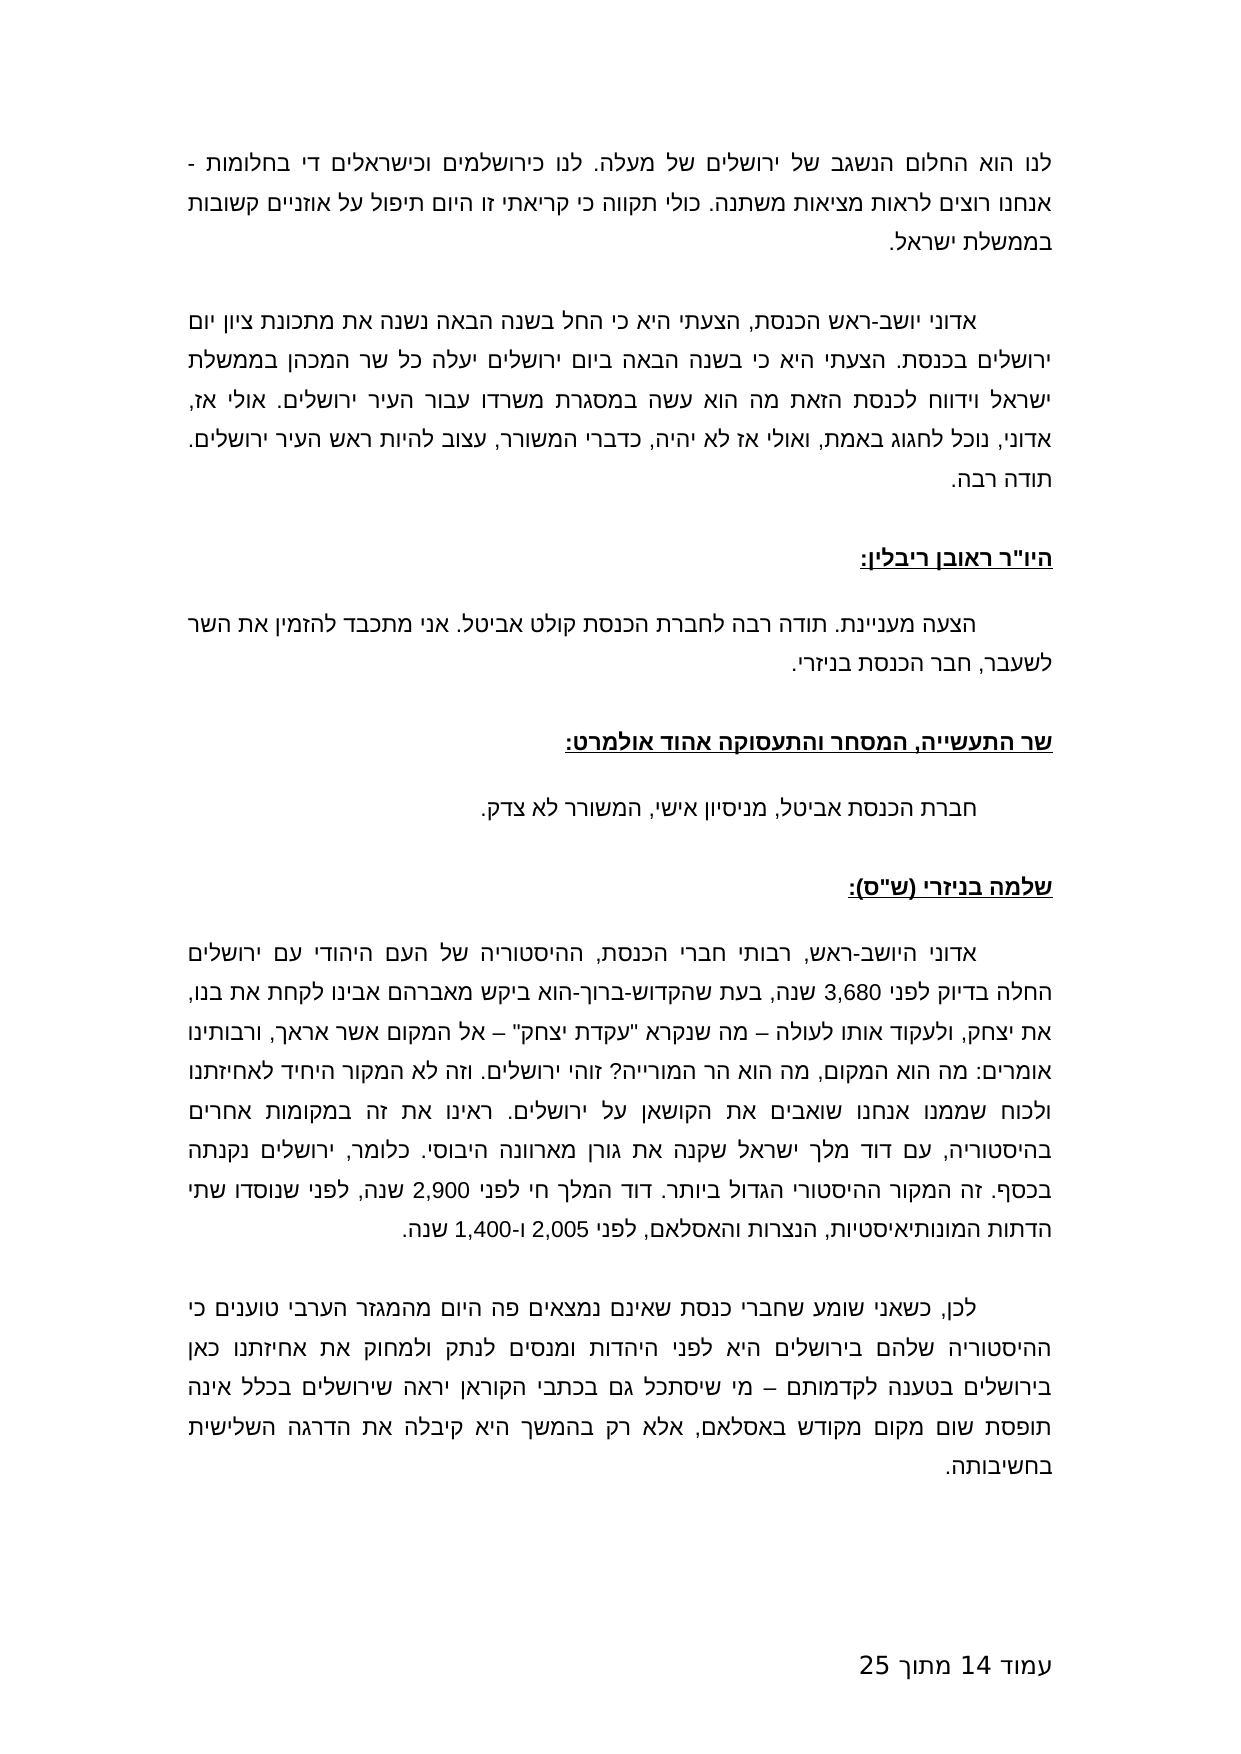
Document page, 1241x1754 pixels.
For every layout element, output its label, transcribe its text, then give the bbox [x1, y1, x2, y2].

text שלמה בניזרי (ש"ס): [187, 874, 1053, 900]
text חברת הכנסת אביטל, מניסיון אישי, המשורר לא צדק. [187, 795, 1053, 821]
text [187, 150, 1053, 255]
text היו"ר ראובן ריבלין: [187, 545, 1053, 571]
text הצעה מעניינת. תודה רבה לחברת הכנסת קולט אביטל. אני מתכבד להזמין את השר לשעבר, חבר הכנסת בניזרי. [187, 611, 1053, 676]
text לכן, כשאני שומע שחברי כנסת שאינם נמצאים פה היום מהמגזר הערבי טוענים כי ההיסטוריה שלהם בירושלים היא לפני היהדות ומנסים לנתק ולמחוק את אחיזתנו כאן בירושלים בטענה לקדמותם – מי שיסתכל גם בכתבי הקוראן יראה שירושלים בכלל אינה תופסת שום מקום מקודש באסלאם, אלא רק בהמשך היא קיבלה את הדרגה השלישית בחשיבותה. [187, 1295, 1053, 1479]
text שר התעשייה, המסחר והתעסוקה אהוד אולמרט: [187, 729, 1053, 755]
text אדוני יושב-ראש הכנסת, הצעתי היא כי החל בשנה הבאה נשנה את מתכונת ציון יום ירושלים בכנסת. הצעתי היא כי בשנה הבאה ביום ירושלים יעלה כל שר המכהן בממשלת ישראל וידווח לכנסת הזאת מה הוא עשה במסגרת משרדו עבור העיר ירושלים. אולי אז, אדוני, נוכל לחגוג באמת, ואולי אז לא יהיה, כדברי המשורר, עצוב להיות ראש העיר ירושלים. תודה רבה. [187, 308, 1053, 492]
text אדוני היושב-ראש, רבותי חברי הכנסת, ההיסטוריה של העם היהודי עם ירושלים החלה בדיוק לפני 3,680 שנה, בעת שהקדוש-ברוך-הוא ביקש מאברהם אבינו לקחת את בנו, את יצחק, ולעקוד אותו לעולה – מה שנקרא "עקדת יצחק" – אל המקום אשר אראך, ורבותינו אומרים: מה הוא המקום, מה הוא הר המורייה? זוהי ירושלים. וזה לא המקור היחיד לאחיזתנו ולכוח שממנו אנחנו שואבים את הקושאן על ירושלים. ראינו את זה במקומות אחרים בהיסטוריה, עם דוד מלך ישראל שקנה את גורן מארוונה היבוסי. כלומר, ירושלים נקנתה בכסף. זה המקור ההיסטורי הגדול ביותר. דוד המלך חי לפני 2,900 שנה, לפני שנוסדו שתי הדתות המונותיאיסטיות, הנצרות והאסלאם, לפני 2,005 ו-1,400 שנה. [187, 940, 1053, 1242]
